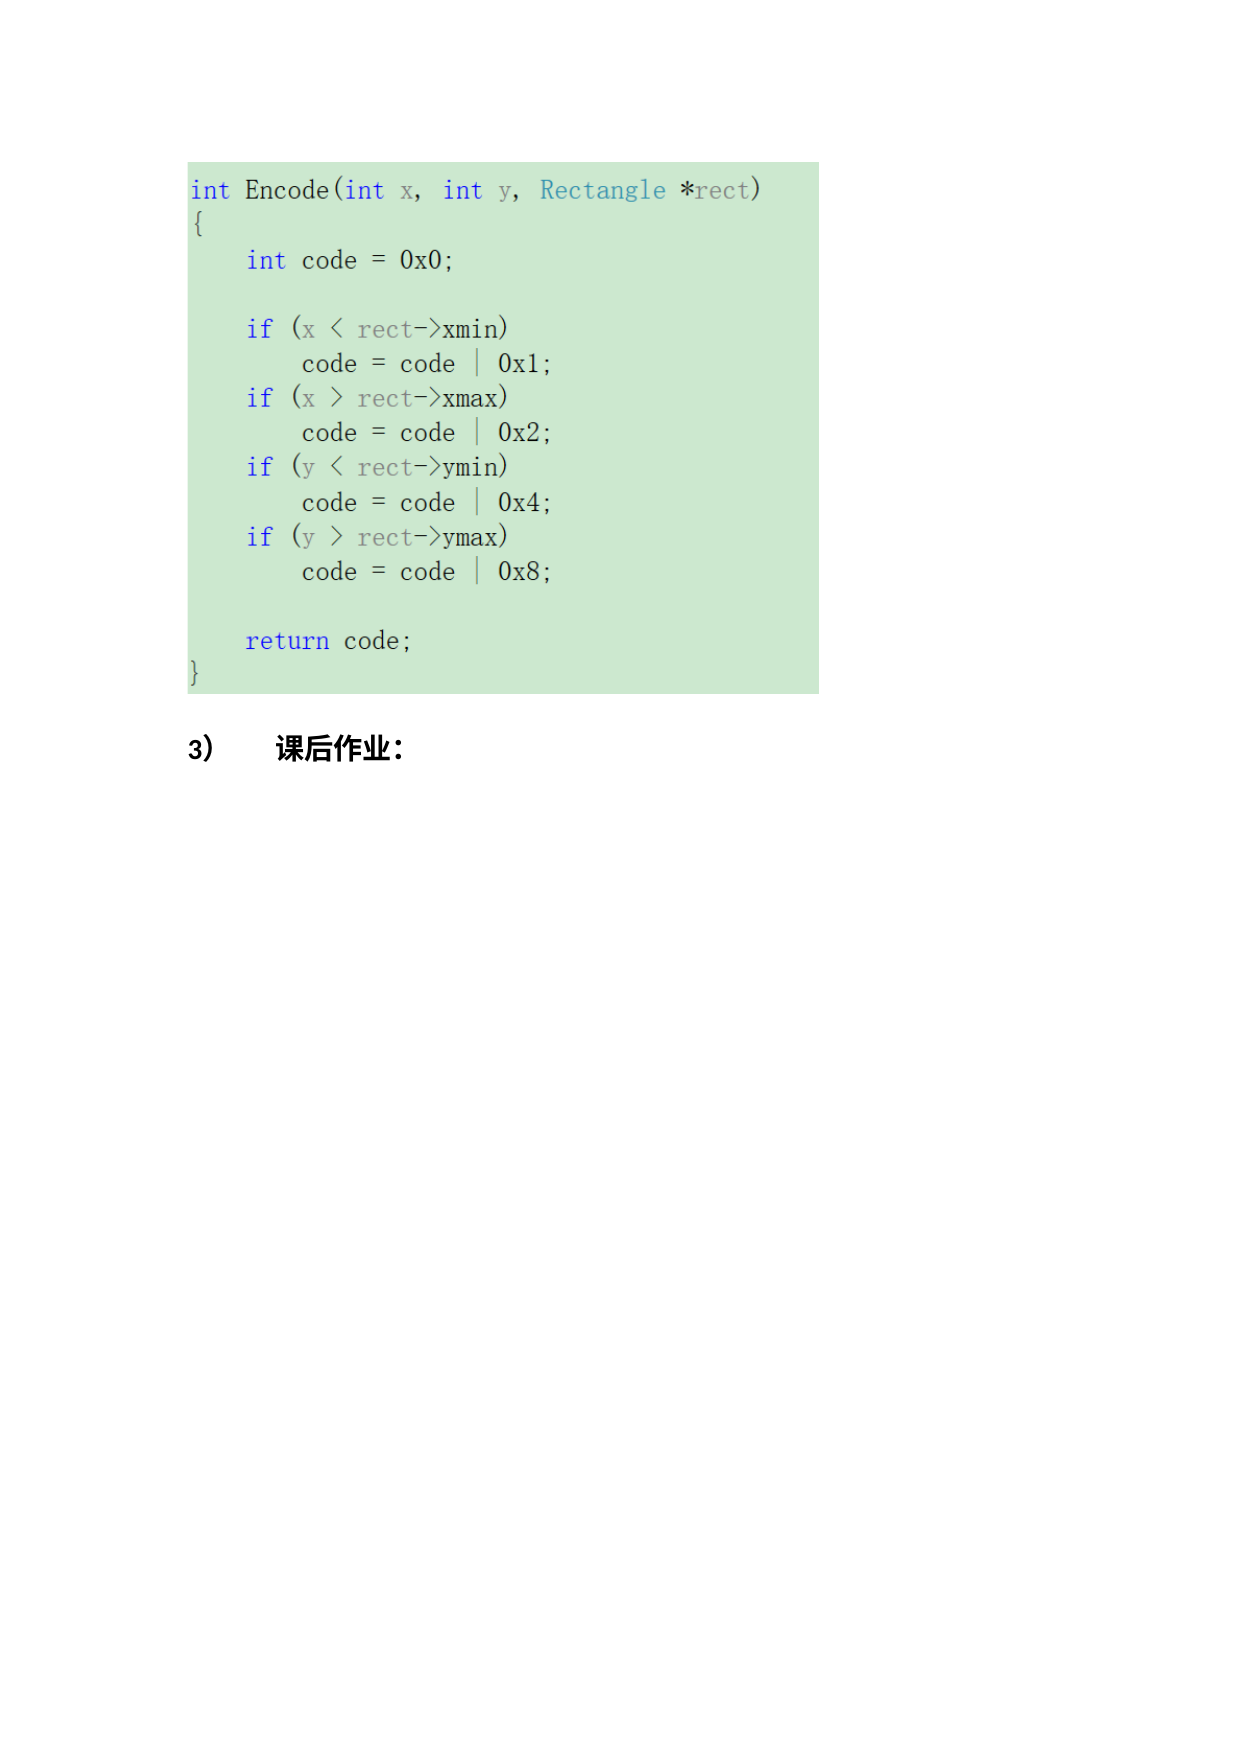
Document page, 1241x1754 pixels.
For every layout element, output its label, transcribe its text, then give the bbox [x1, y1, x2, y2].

picture [187, 162, 819, 694]
list 课后作业： [187, 714, 1053, 779]
